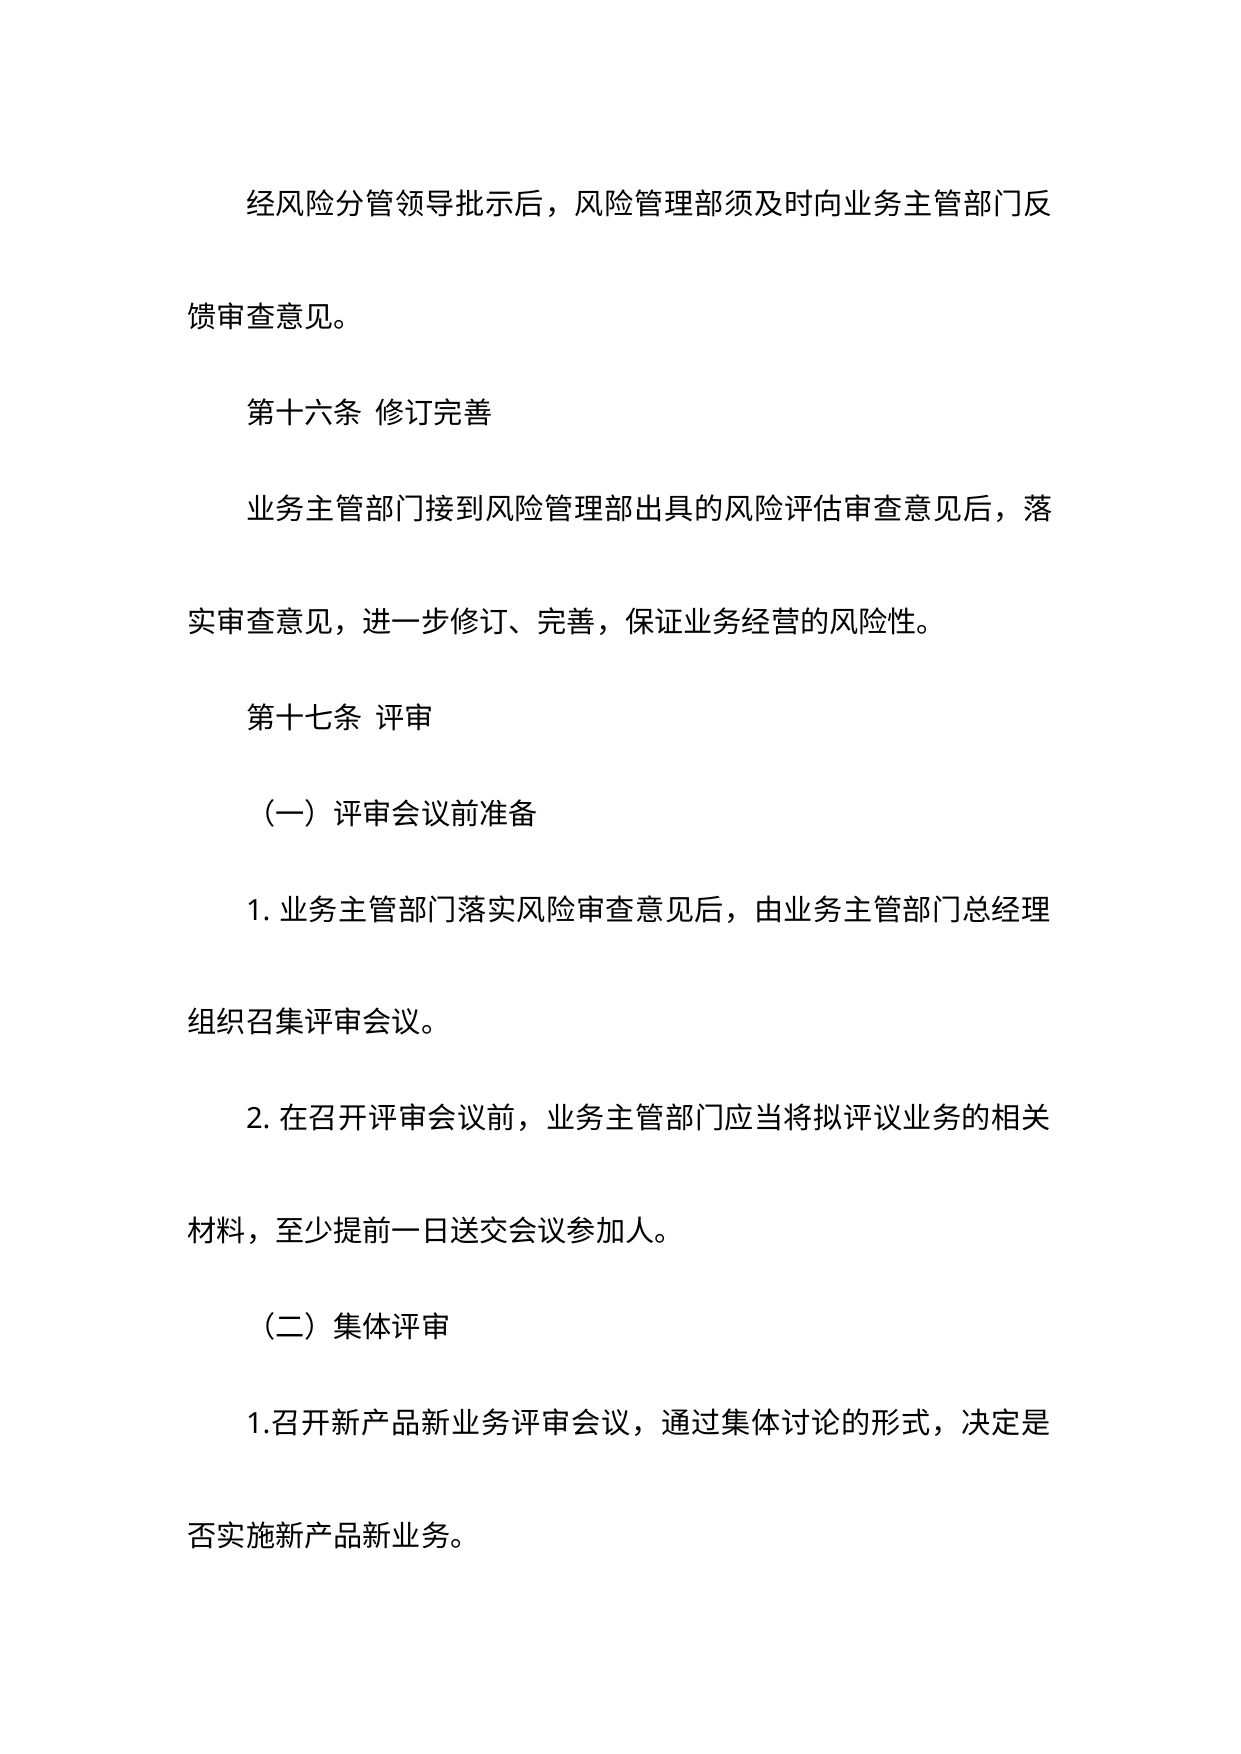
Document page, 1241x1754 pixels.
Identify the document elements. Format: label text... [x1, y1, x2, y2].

text 第十七条 评审 [187, 678, 1053, 753]
text 业务主管部门接到风险管理部出具的风险评估审查意见后，落实审查意见，进一步修订、完善，保证业务经营的风险性。 [187, 469, 1053, 657]
text 经风险分管领导批示后，风险管理部须及时向业务主管部门反馈审查意见。 [187, 164, 1053, 352]
text （一）评审会议前准备 [187, 774, 1053, 849]
text 1.召开新产品新业务评审会议，通过集体讨论的形式，决定是否实施新产品新业务。 [187, 1384, 1053, 1571]
text （二）集体评审 [187, 1287, 1053, 1362]
text 第十六条 修订完善 [187, 373, 1053, 448]
text 1. 业务主管部门落实风险审查意见后，由业务主管部门总经理组织召集评审会议。 [187, 870, 1053, 1058]
text 2. 在召开评审会议前，业务主管部门应当将拟评议业务的相关材料，至少提前一日送交会议参加人。 [187, 1079, 1053, 1266]
